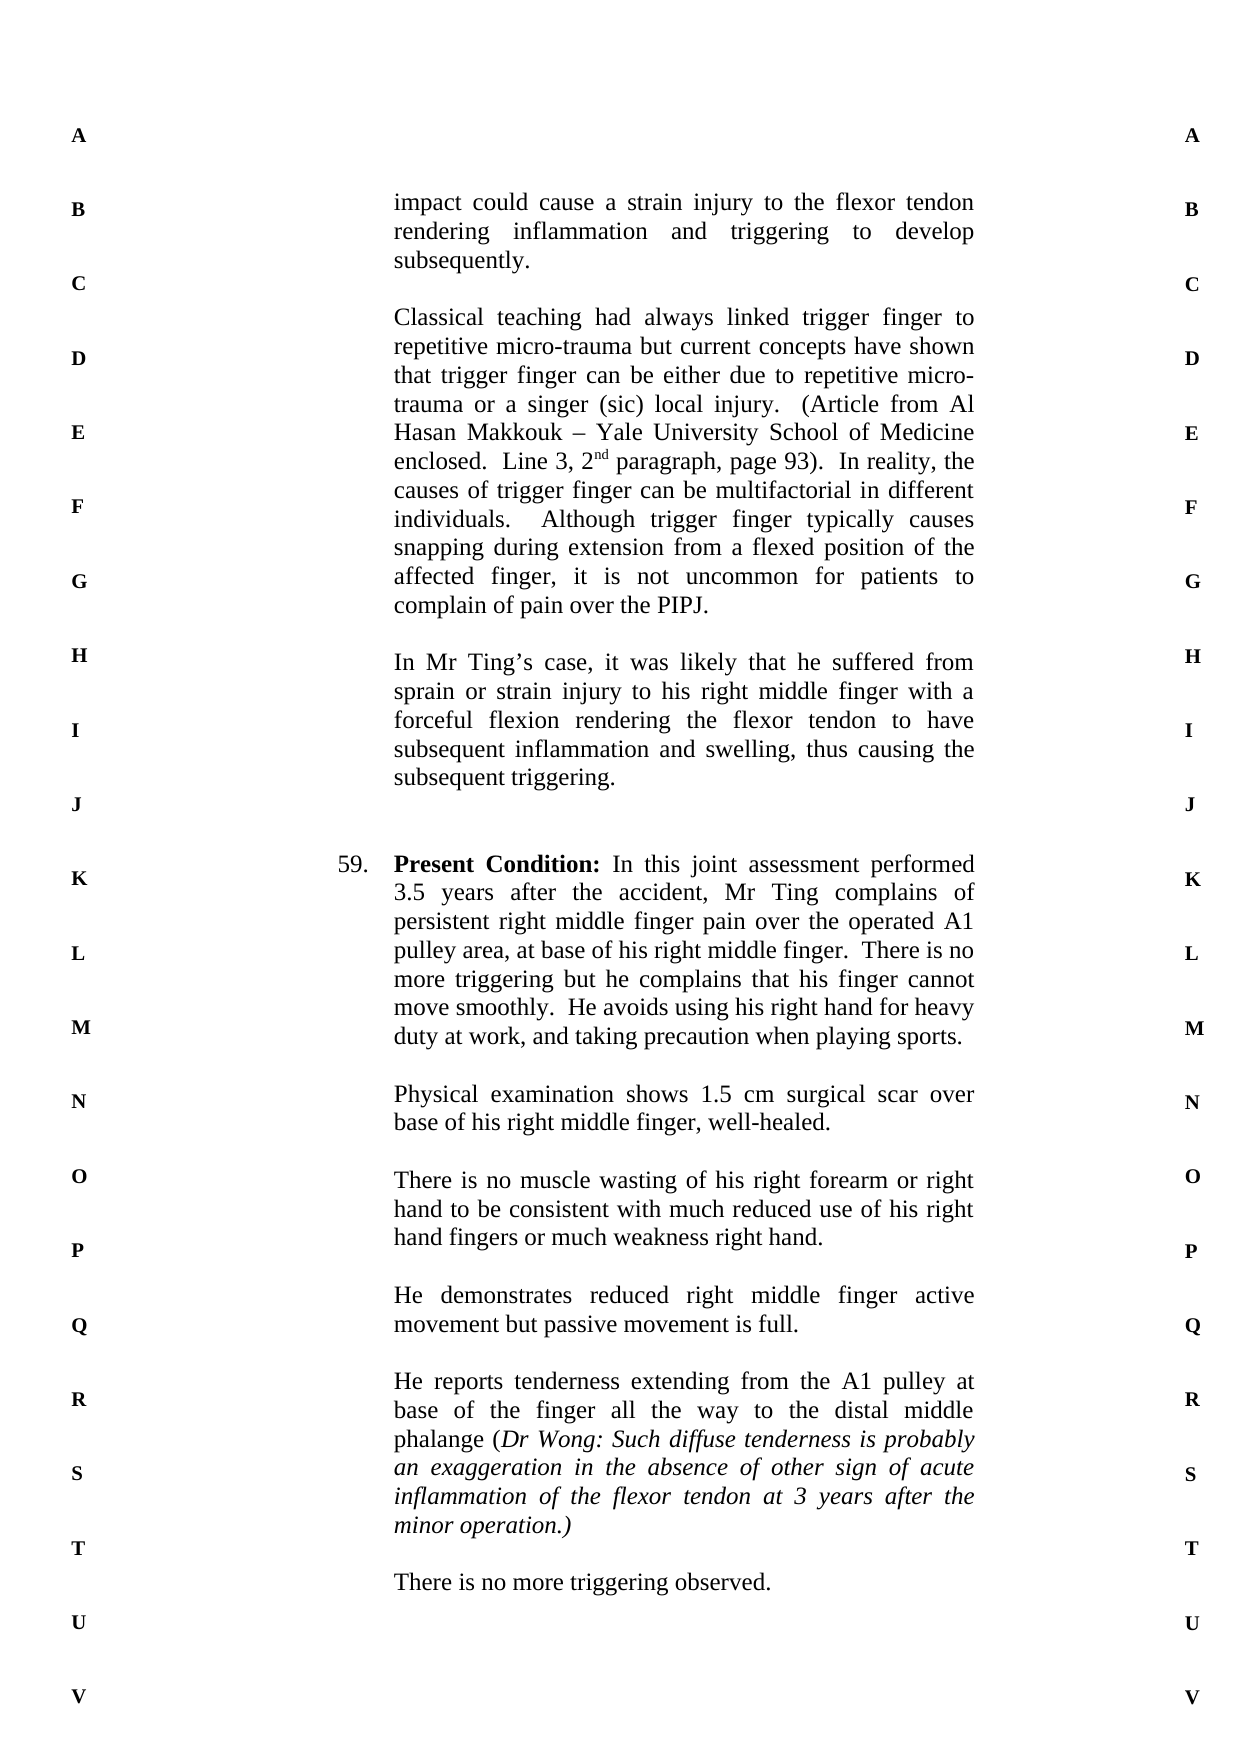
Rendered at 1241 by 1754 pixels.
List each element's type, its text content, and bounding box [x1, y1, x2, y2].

text Physical examination shows 1.5 cm surgical scar over base of his right middle finger, well-healed. [337, 1079, 975, 1136]
text 59. Present Condition: In this joint assessment performed 3.5 years after the accident, Mr Ting complains of persistent right middle finger pain over the operated A1 pulley area, at base of his right middle finger. There is no more triggering but he complains that his finger cannot move smoothly. He avoids using his right hand for heavy duty at work, and taking precaution when playing sports. [337, 849, 975, 1050]
text Classical teaching had always linked trigger finger to repetitive micro-trauma but current concepts have shown that trigger finger can be either due to repetitive micro-trauma or a singer (sic) local injury. (Article from Al Hasan Makkouk – Yale University School of Medicine enclosed. Line 3, 2nd paragraph, page 93). In reality, the causes of trigger finger can be multifactorial in different individuals. Although trigger finger typically causes snapping during extension from a flexed position of the affected finger, it is not uncommon for patients to complain of pain over the PIPJ. [337, 302, 975, 619]
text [337, 187, 975, 274]
text In Mr Ting’s case, it was likely that he suffered from sprain or strain injury to his right middle finger with a forceful flexion rendering the flexor tendon to have subsequent inflammation and swelling, thus causing the subsequent triggering. [337, 647, 975, 791]
text He demonstrates reduced right middle finger active movement but passive movement is full. [337, 1280, 975, 1337]
text There is no more triggering observed. [337, 1567, 975, 1596]
text He reports tenderness extending from the A1 pulley at base of the finger all the way to the distal middle phalange (Dr Wong: Such diffuse tenderness is probably an exaggeration in the absence of other sign of acute inflammation of the flexor tendon at 3 years after the minor operation.) [337, 1366, 975, 1539]
text There is no muscle wasting of his right forearm or right hand to be consistent with much reduced use of his right hand fingers or much weakness right hand. [337, 1165, 975, 1251]
